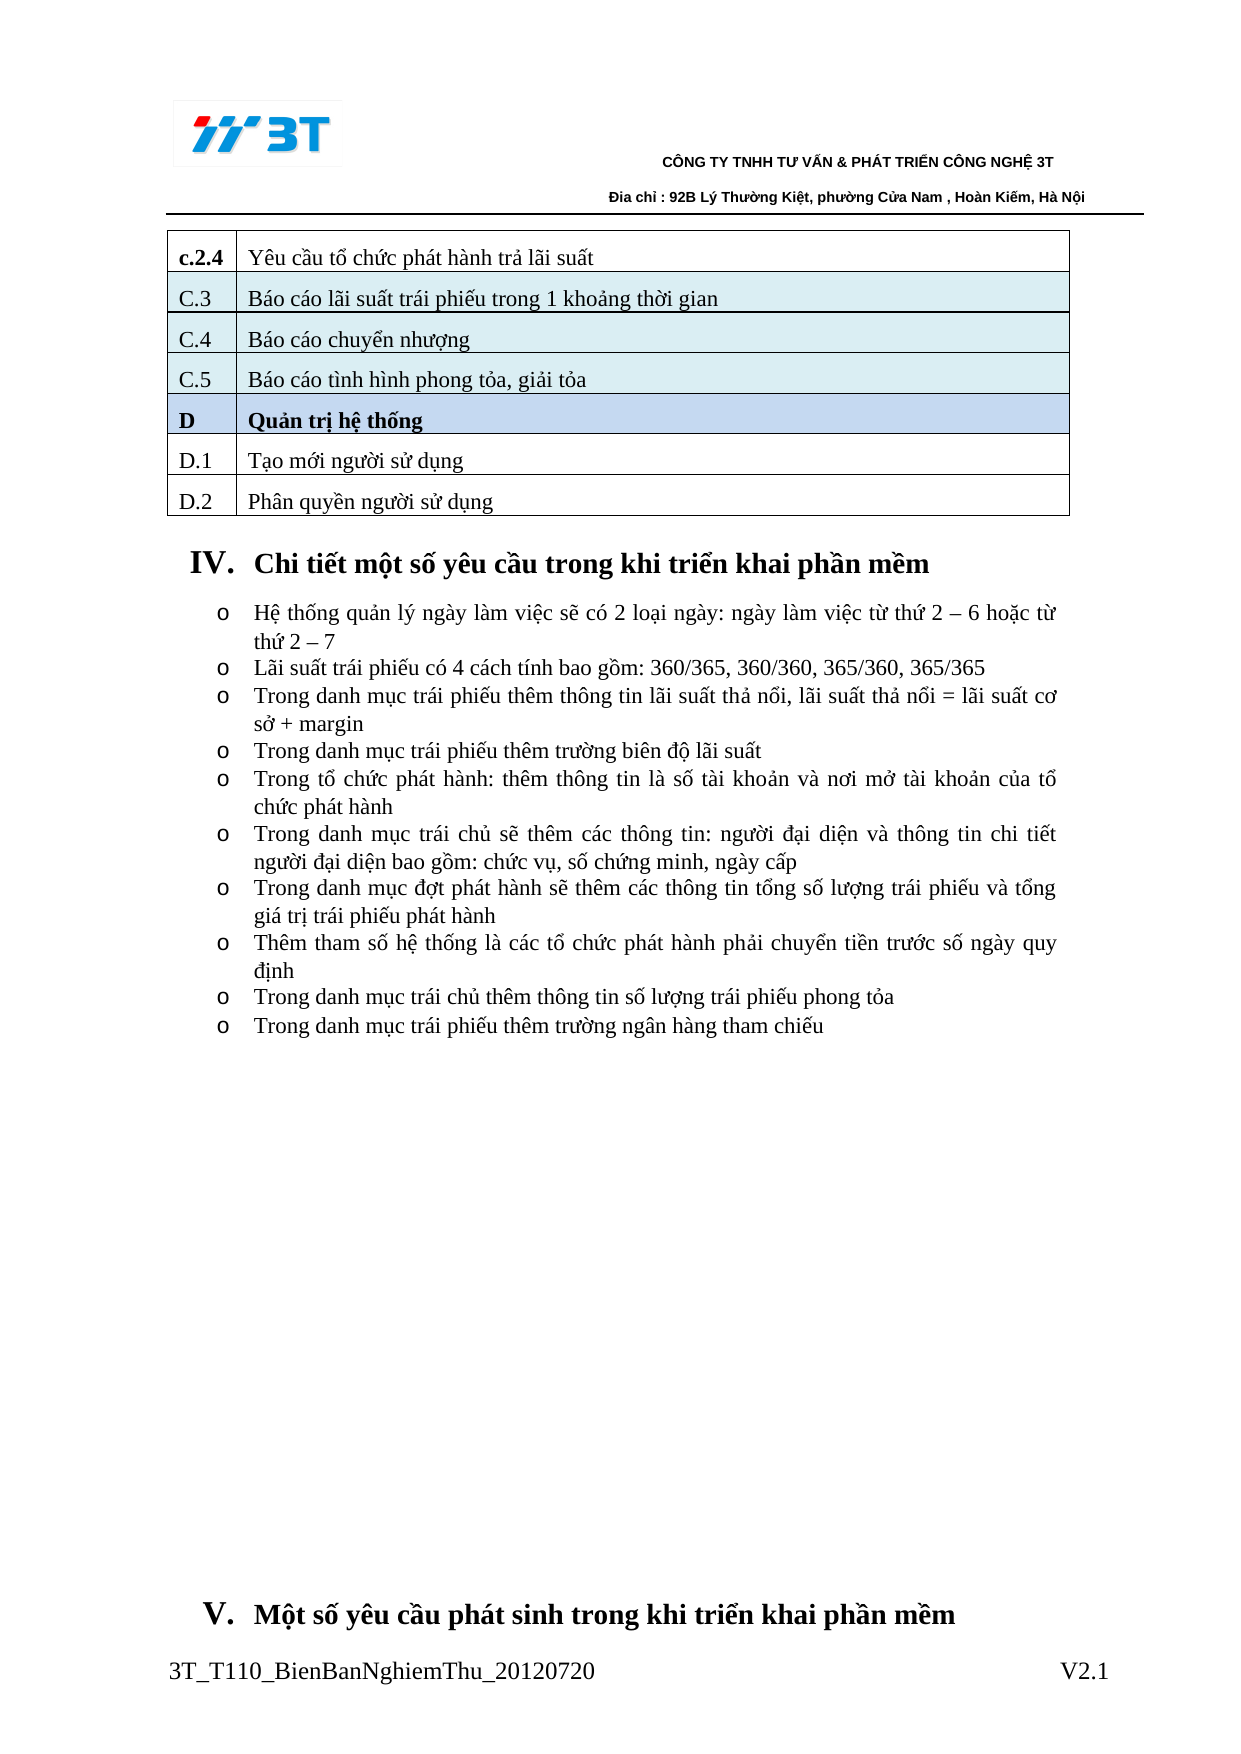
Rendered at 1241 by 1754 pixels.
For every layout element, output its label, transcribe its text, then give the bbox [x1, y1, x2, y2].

table_cell C.4 [168, 313, 236, 352]
table_cell c.2.4 [168, 231, 236, 271]
table_cell Yêu cầu tổ chức phát hành trả lãi suất [237, 231, 1069, 271]
table_cell C.5 [168, 353, 236, 393]
table_cell D [168, 394, 236, 433]
table_cell D.1 [168, 434, 236, 474]
table_cell Báo cáo lãi suất trái phiếu trong 1 khoảng thời gian [237, 272, 1069, 311]
table_cell D.2 [168, 475, 236, 514]
table_cell Báo cáo tình hình phong tỏa, giải tỏa [237, 353, 1069, 393]
table_cell Quản trị hệ thống [237, 394, 1069, 433]
table_cell Phân quyền người sử dụng [237, 475, 1069, 514]
table_cell Báo cáo chuyển nhượng [237, 313, 1069, 352]
table_cell Tạo mới người sử dụng [237, 434, 1069, 474]
table_cell C.3 [168, 272, 236, 311]
picture [173, 100, 343, 167]
